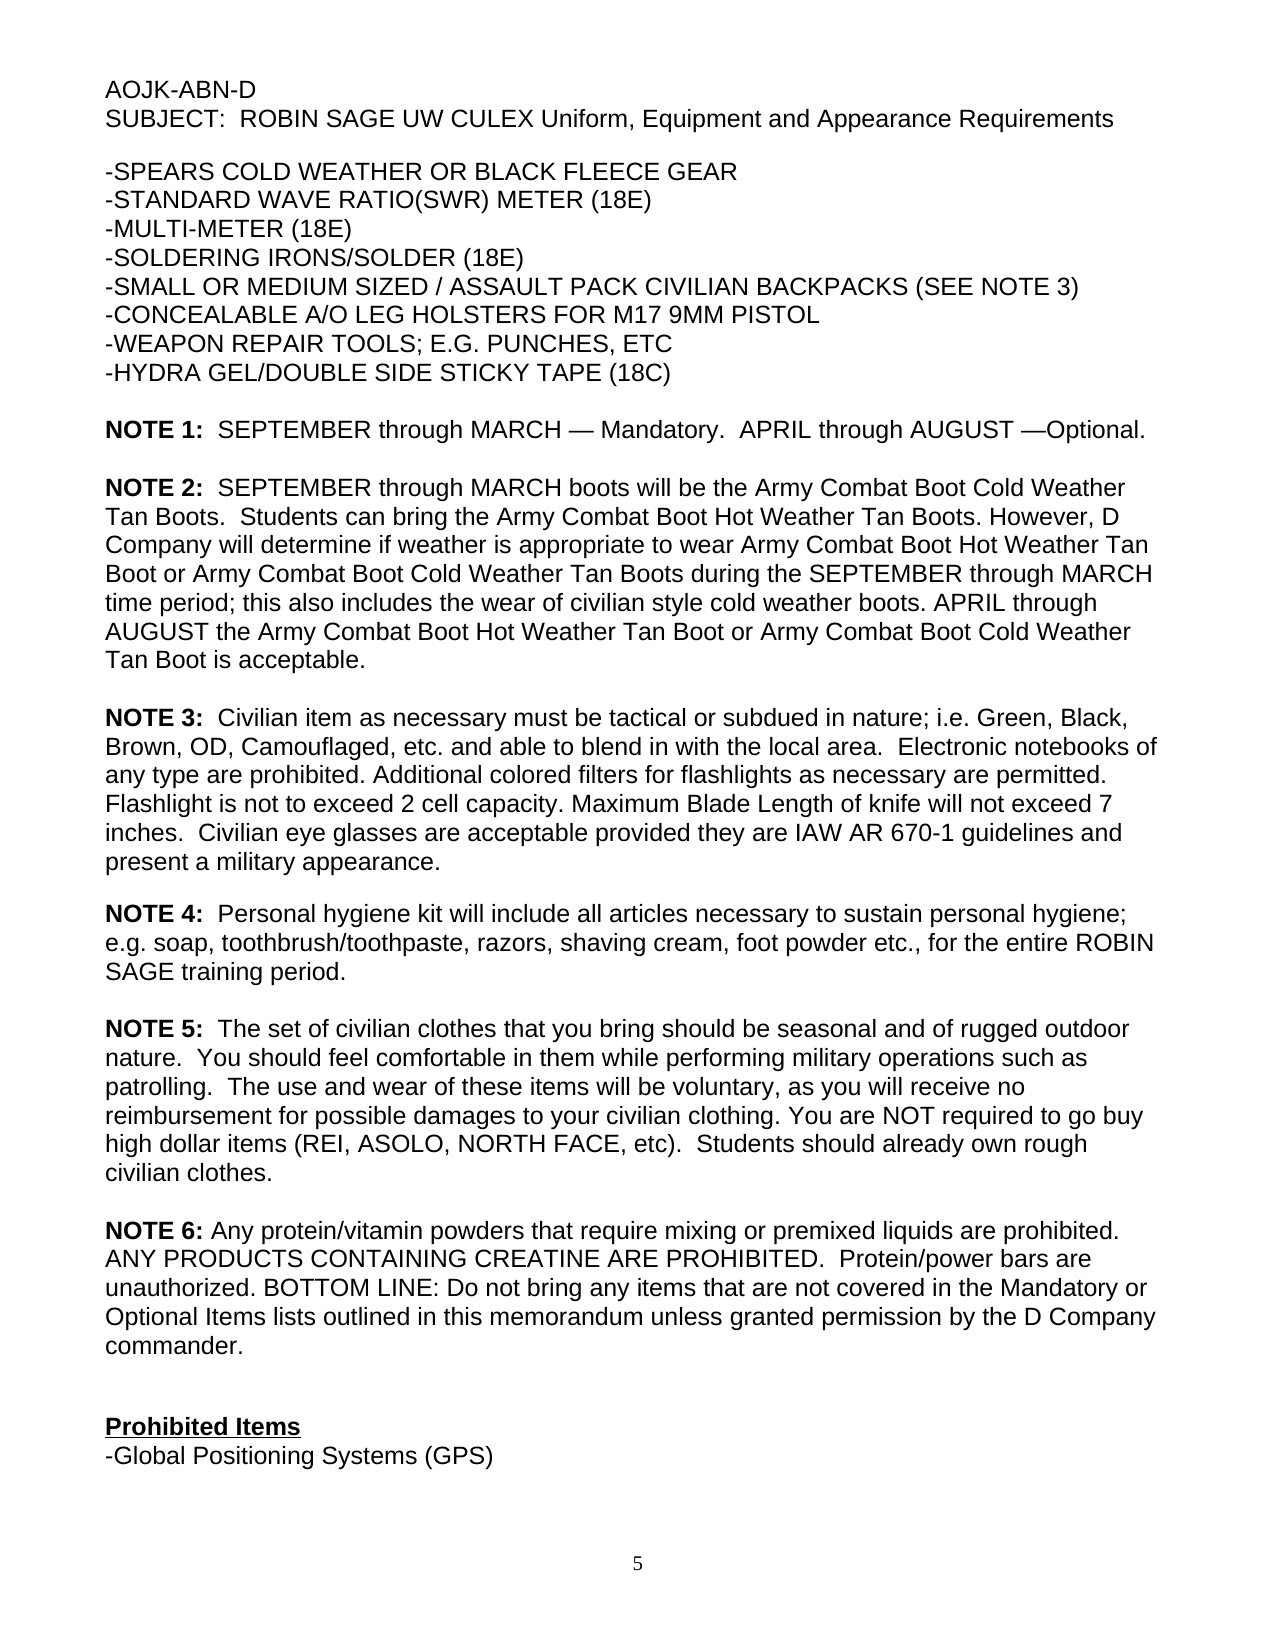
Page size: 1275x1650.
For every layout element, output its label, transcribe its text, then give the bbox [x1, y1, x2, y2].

text -SOLDERING IRONS/SOLDER (18E) [105, 243, 1170, 272]
text NOTE 5: The set of civilian clothes that you bring should be seasonal and of rugged outdoor nature. You should feel comfortable in them while performing military operations such as patrolling. The use and wear of these items will be voluntary, as you will receive no reimbursement for possible damages to your civilian clothing. You are NOT required to go buy high dollar items (REI, ASOLO, NORTH FACE, etc). Students should already own rough civilian clothes. [105, 1014, 1170, 1187]
text NOTE 3: Civilian item as necessary must be tactical or subdued in nature; i.e. Green, Black, Brown, OD, Camouflaged, etc. and able to blend in with the local area. Electronic notebooks of any type are prohibited. Additional colored filters for flashlights as necessary are permitted. Flashlight is not to exceed 2 cell capacity. Maximum Blade Length of knife will not exceed 7 inches. Civilian eye glasses are acceptable provided they are IAW AR 670-1 guidelines and present a military appearance. [105, 703, 1170, 875]
text -HYDRA GEL/DOUBLE SIDE STICKY TAPE (18C) [105, 358, 1170, 387]
text NOTE 1: SEPTEMBER through MARCH — Mandatory. APRIL through AUGUST —Optional. [105, 415, 1170, 444]
text -Global Positioning Systems (GPS) [105, 1441, 1170, 1470]
text Prohibited Items [105, 1412, 1170, 1441]
text -STANDARD WAVE RATIO(SWR) METER (18E) [105, 185, 1170, 214]
text NOTE 4: Personal hygiene kit will include all articles necessary to sustain personal hygiene; e.g. soap, toothbrush/toothpaste, razors, shaving cream, foot powder etc., for the entire ROBIN SAGE training period. [105, 899, 1170, 986]
text -SMALL OR MEDIUM SIZED / ASSAULT PACK CIVILIAN BACKPACKS (SEE NOTE 3) [105, 272, 1170, 300]
text -MULTI-METER (18E) [105, 214, 1170, 243]
text NOTE 2: SEPTEMBER through MARCH boots will be the Army Combat Boot Cold Weather Tan Boots. Students can bring the Army Combat Boot Hot Weather Tan Boots. However, D Company will determine if weather is appropriate to wear Army Combat Boot Hot Weather Tan Boot or Army Combat Boot Cold Weather Tan Boots during the SEPTEMBER through MARCH time period; this also includes the wear of civilian style cold weather boots. APRIL through AUGUST the Army Combat Boot Hot Weather Tan Boot or Army Combat Boot Cold Weather Tan Boot is acceptable. [105, 473, 1170, 674]
text -SPEARS COLD WEATHER OR BLACK FLEECE GEAR [105, 157, 1170, 185]
text -CONCEALABLE A/O LEG HOLSTERS FOR M17 9MM PISTOL [105, 300, 1170, 329]
text NOTE 6: Any protein/vitamin powders that require mixing or premixed liquids are prohibited. ANY PRODUCTS CONTAINING CREATINE ARE PROHIBITED. Protein/power bars are unauthorized. BOTTOM LINE: Do not bring any items that are not covered in the Mandatory or Optional Items lists outlined in this memorandum unless granted permission by the D Company commander. [105, 1216, 1170, 1359]
text -WEAPON REPAIR TOOLS; E.G. PUNCHES, ETC [105, 329, 1170, 358]
